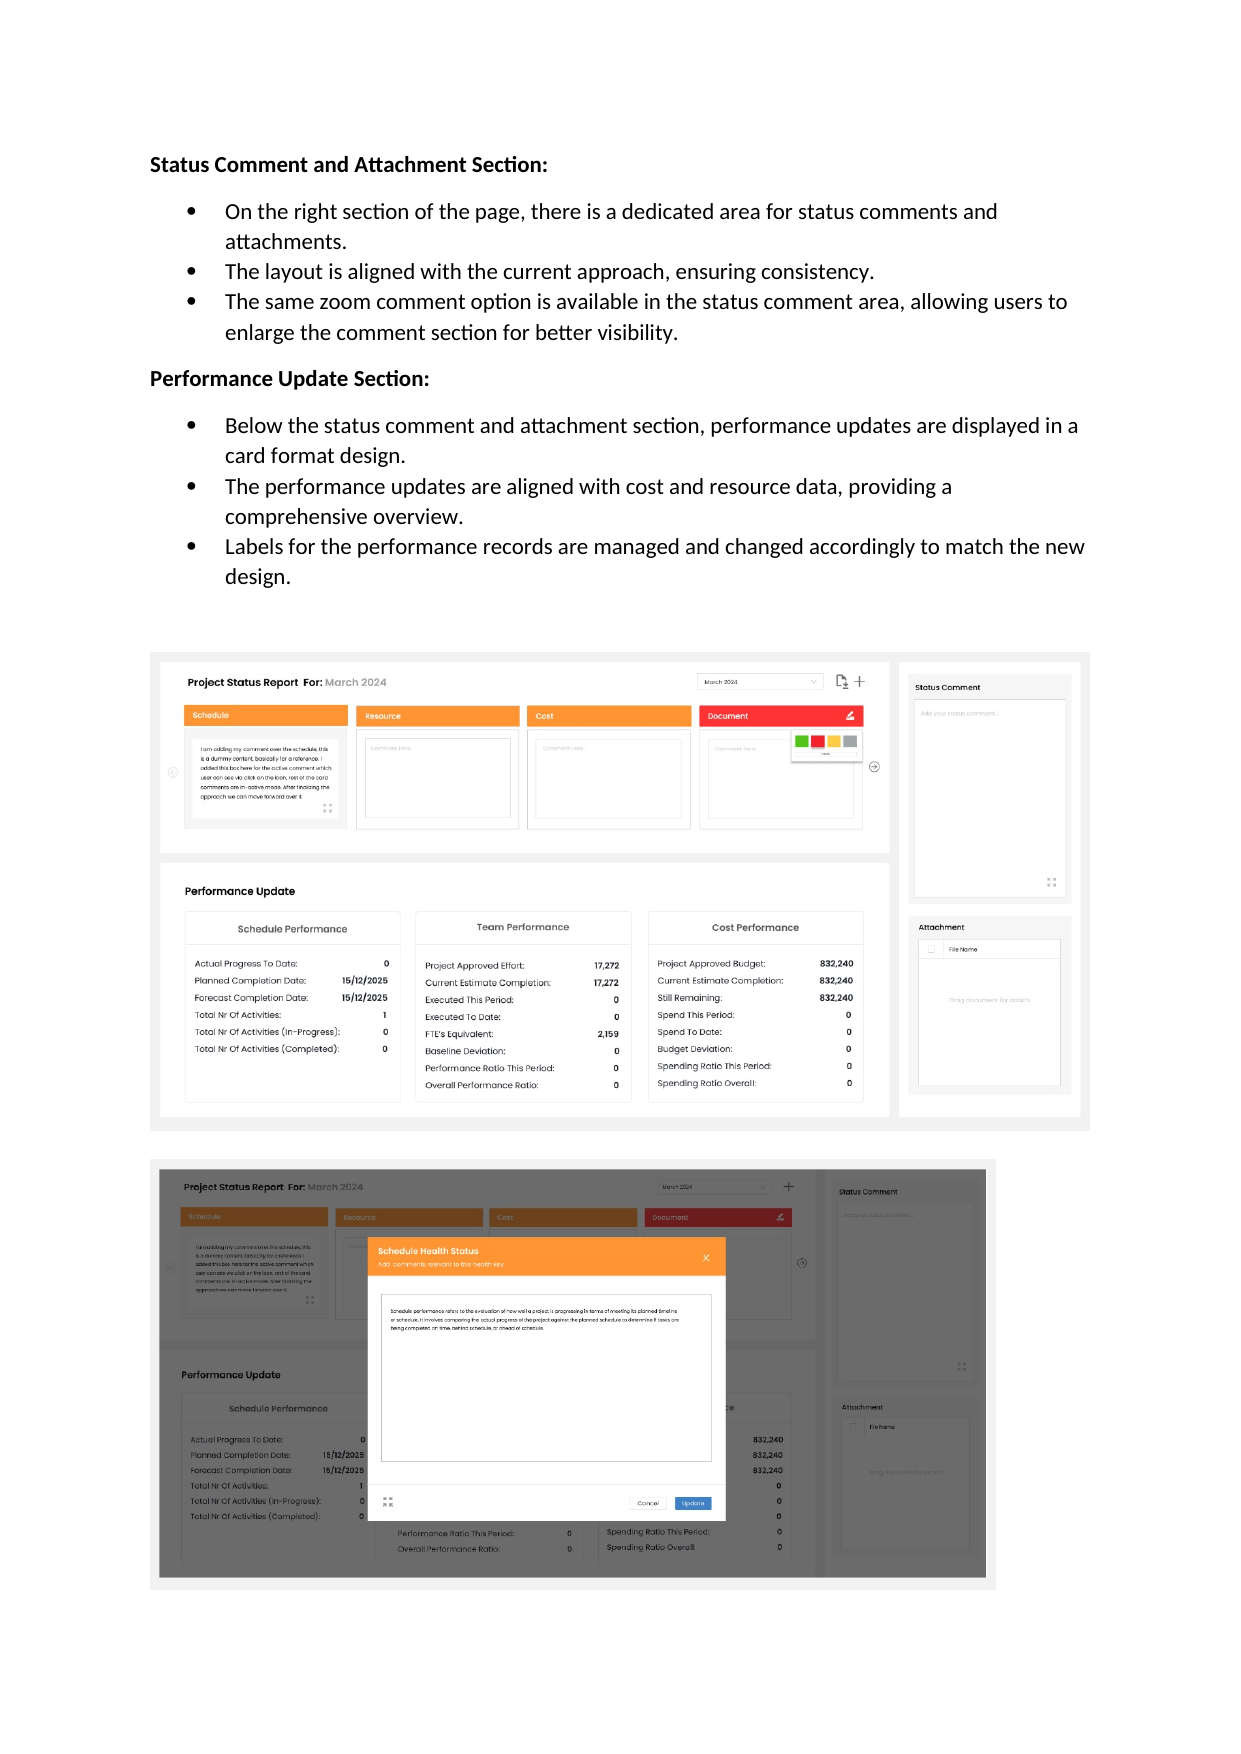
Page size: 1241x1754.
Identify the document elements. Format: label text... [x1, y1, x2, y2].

list On the right section of the page, there is a dedicated area for status comments and attachments. [187, 197, 1090, 255]
list Labels for the performance records are managed and changed accordingly to match the new design. [187, 532, 1090, 591]
picture [150, 652, 1091, 1131]
text Performance Update Section: [150, 364, 1090, 393]
picture [150, 1159, 997, 1590]
list The same zoom comment option is available in the status comment area, allowing users to enlarge the comment section for better visibility. [187, 287, 1090, 346]
list The layout is aligned with the current approach, ensuring consistency. [187, 257, 1090, 285]
text Status Comment and Attachment Section: [150, 150, 1090, 178]
list Below the status comment and attachment section, performance updates are displayed in a card format design. [187, 411, 1090, 470]
list The performance updates are aligned with cost and resource data, providing a comprehensive overview. [187, 472, 1090, 530]
